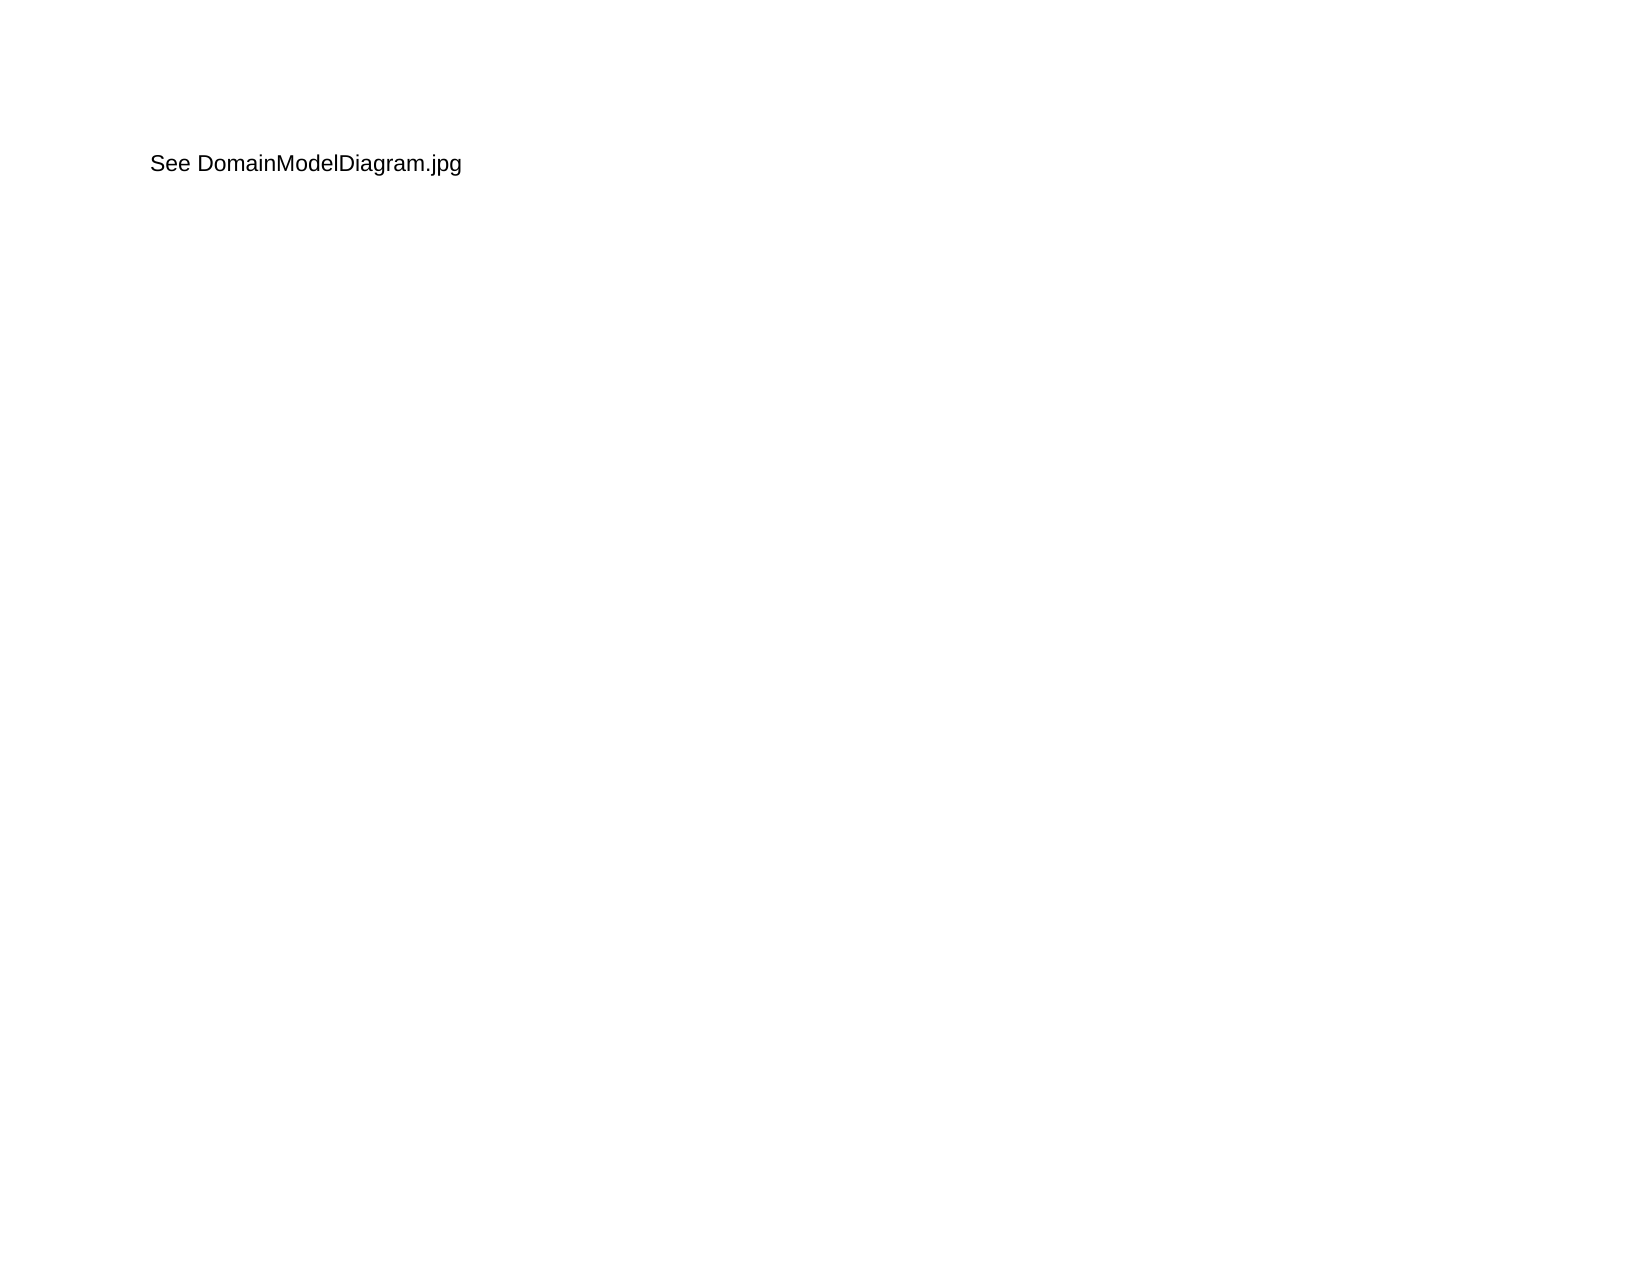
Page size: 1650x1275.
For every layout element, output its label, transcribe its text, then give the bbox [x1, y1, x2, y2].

text See DomainModelDiagram.jpg [150, 150, 1500, 176]
